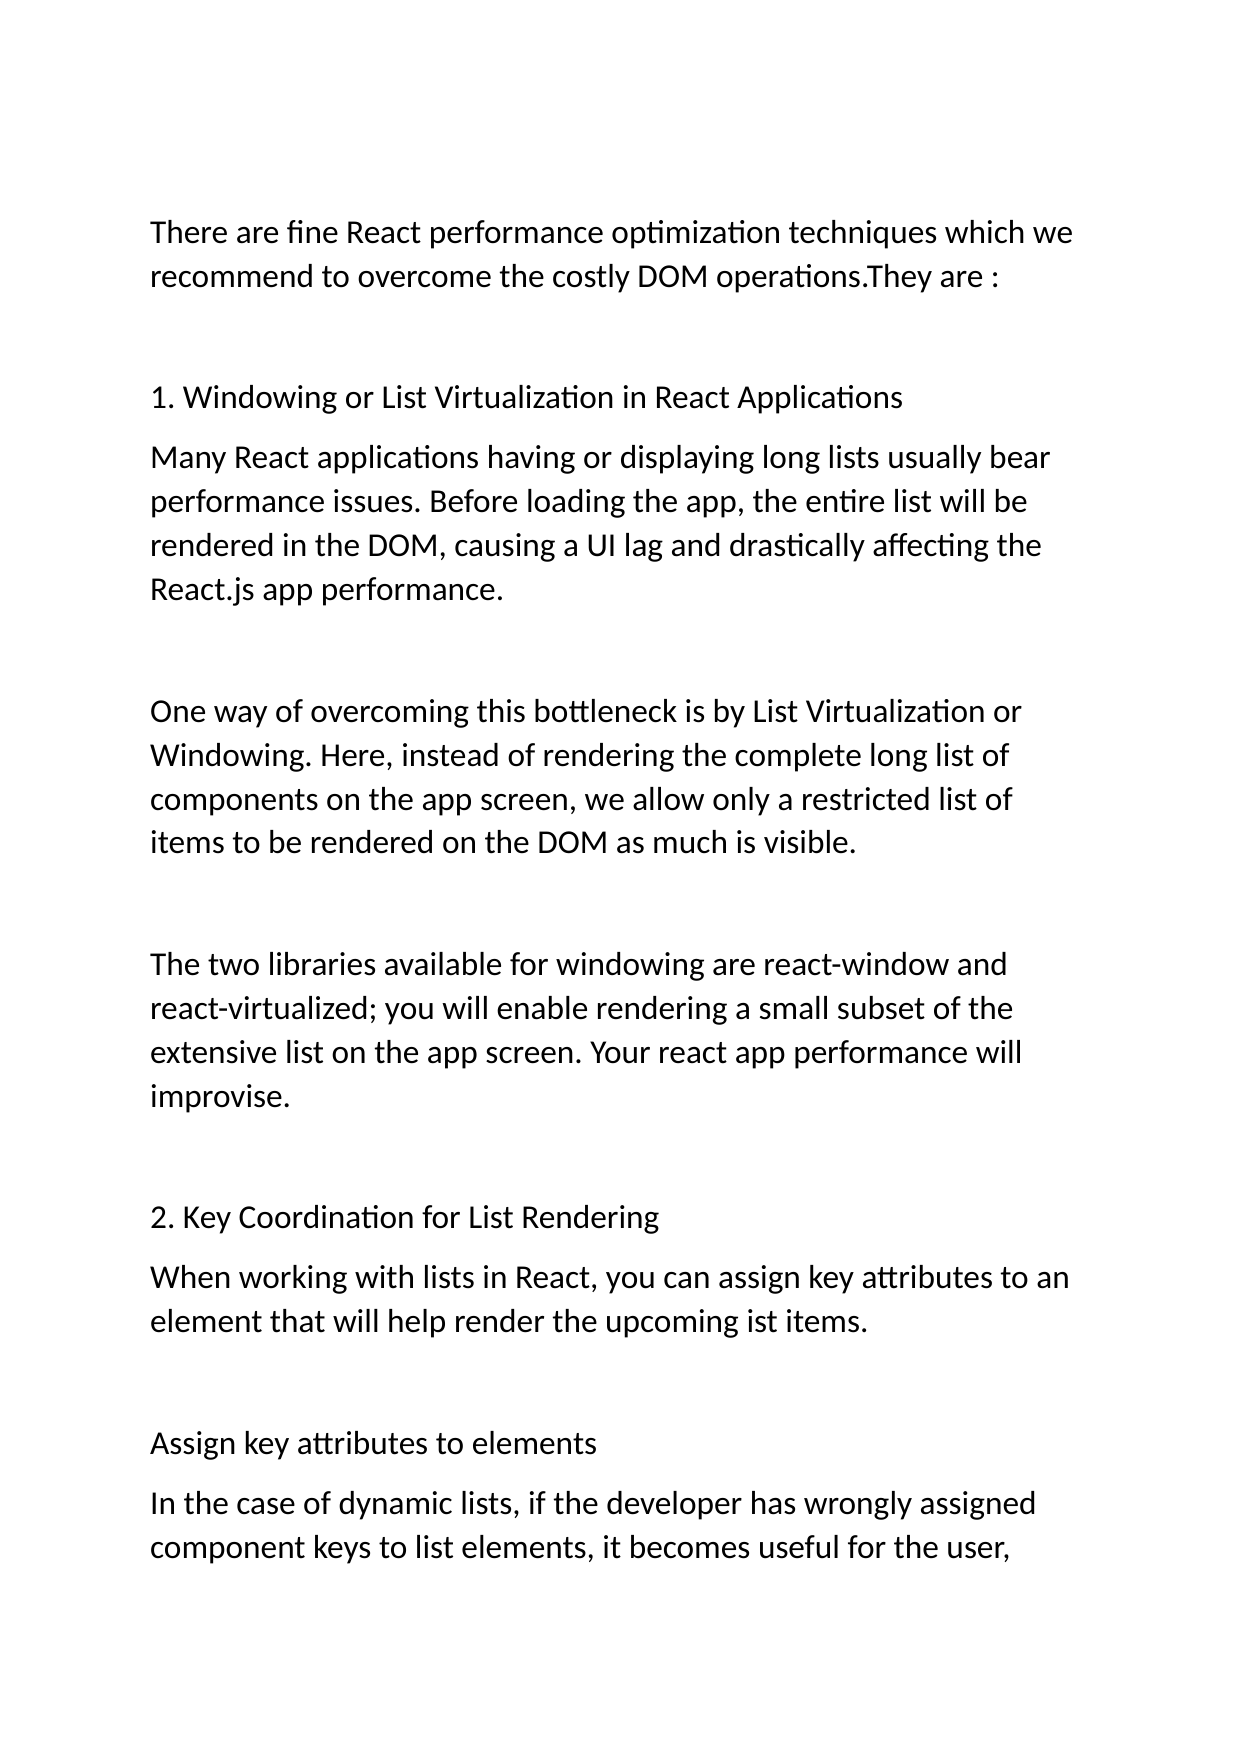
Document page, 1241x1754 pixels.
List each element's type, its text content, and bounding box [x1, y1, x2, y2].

text 1. Windowing or List Virtualization in React Applications [150, 376, 1090, 417]
text Many React applications having or displaying long lists usually bear performance issues. Before loading the app, the entire list will be rendered in the DOM, causing a UI lag and drastically affecting the React.js app performance. [150, 436, 1090, 609]
text The two libraries available for windowing are react-window and react-virtualized; you will enable rendering a small subset of the extensive list on the app screen. Your react app performance will improvise. [150, 943, 1090, 1115]
text Assign key attributes to elements [150, 1422, 1090, 1462]
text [150, 1482, 1090, 1567]
text When working with lists in React, you can assign key attributes to an element that will help render the upcoming ist items. [150, 1256, 1090, 1341]
text 2. Key Coordination for List Rendering [150, 1196, 1090, 1237]
text There are fine React performance optimization techniques which we recommend to overcome the costly DOM operations.They are : [150, 211, 1090, 295]
text One way of overcoming this bottleneck is by List Virtualization or Windowing. Here, instead of rendering the complete long list of components on the app screen, we allow only a restricted list of items to be rendered on the DOM as much is visible. [150, 689, 1090, 862]
